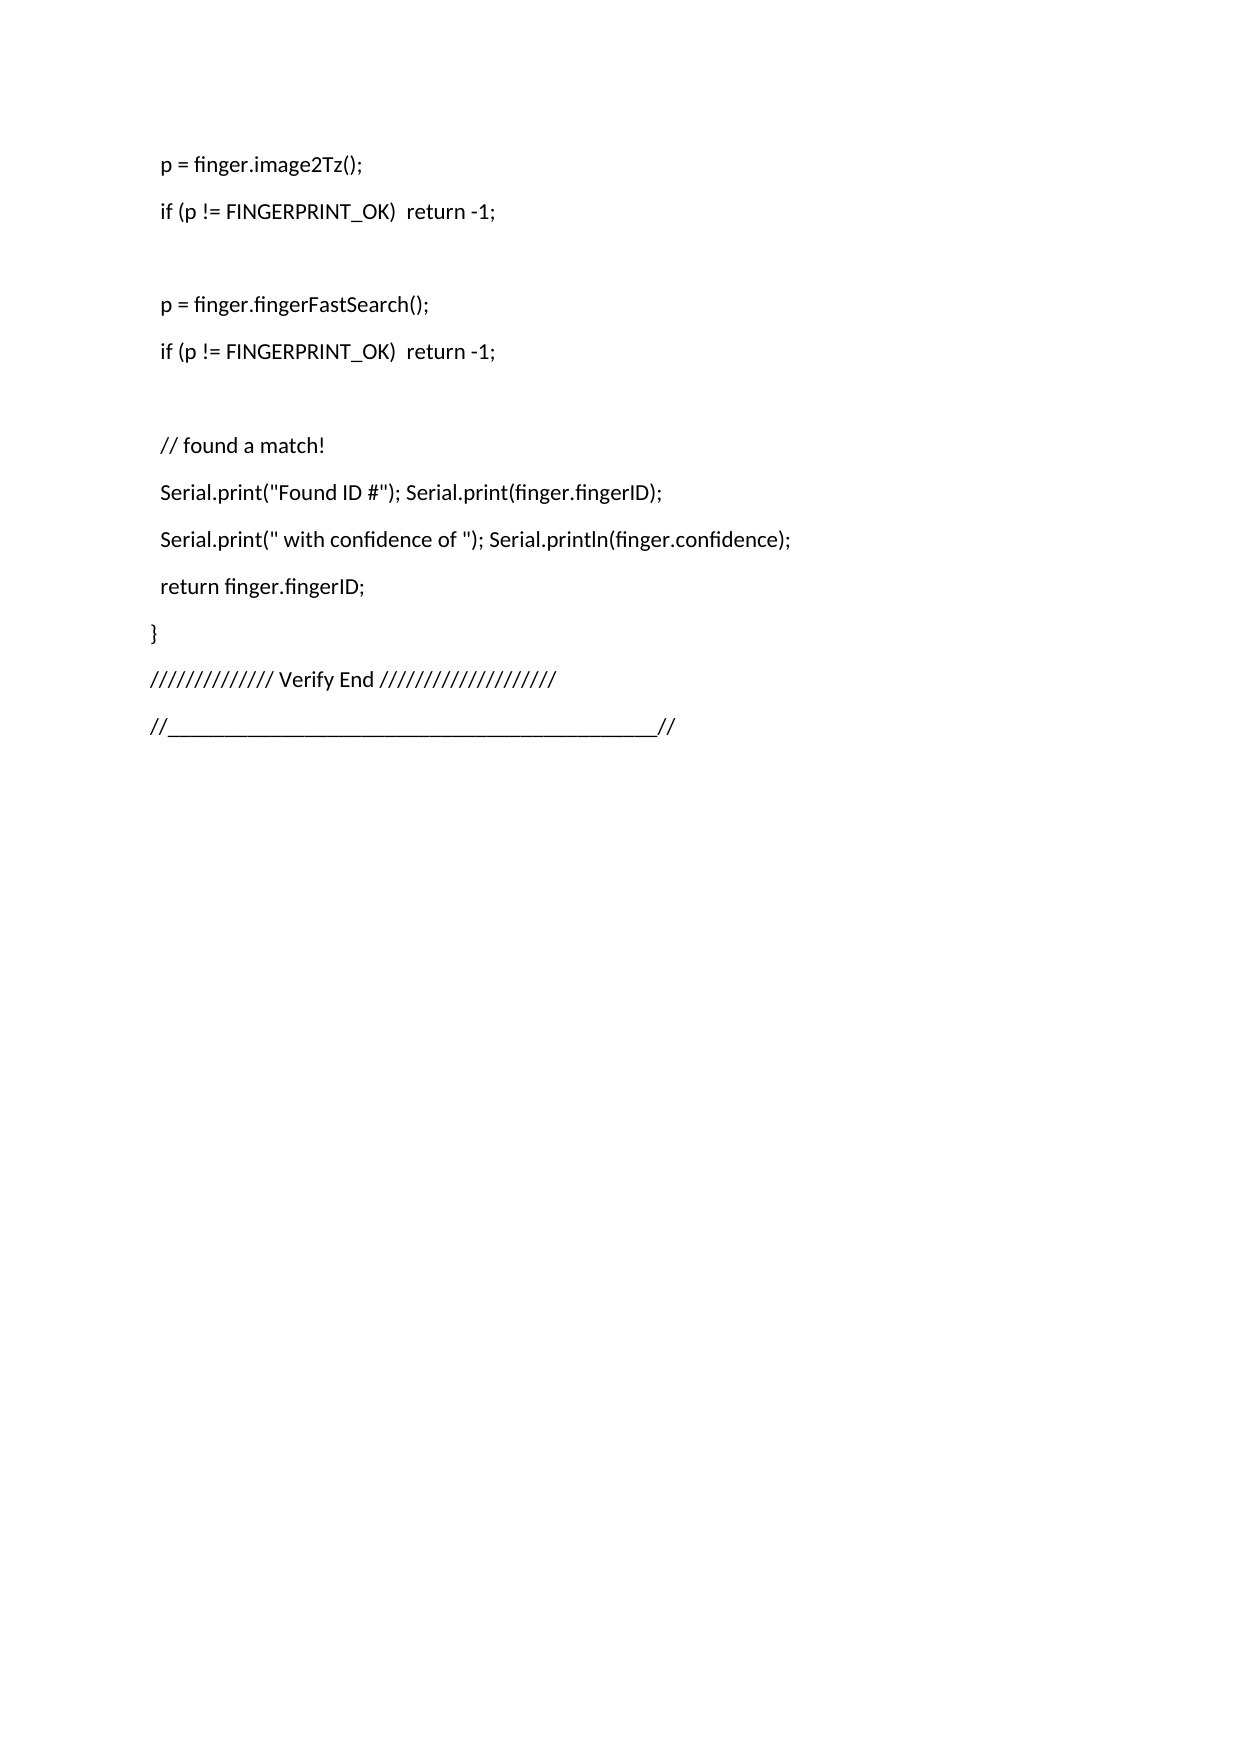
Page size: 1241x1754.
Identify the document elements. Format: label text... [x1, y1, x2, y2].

text Serial.print(" with confidence of "); Serial.println(finger.confidence); [150, 525, 1090, 553]
text if (p != FINGERPRINT_OK) return -1; [150, 197, 1090, 225]
text //___________________________________________// [150, 712, 1090, 741]
text // found a match! [150, 431, 1090, 459]
text } [150, 619, 1090, 647]
text p = finger.fingerFastSearch(); [150, 291, 1090, 319]
text return finger.fingerID; [150, 572, 1090, 600]
text Serial.print("Found ID #"); Serial.print(finger.fingerID); [150, 478, 1090, 506]
text p = finger.image2Tz(); [150, 150, 1090, 178]
text if (p != FINGERPRINT_OK) return -1; [150, 337, 1090, 366]
text ////////////// Verify End //////////////////// [150, 666, 1090, 694]
